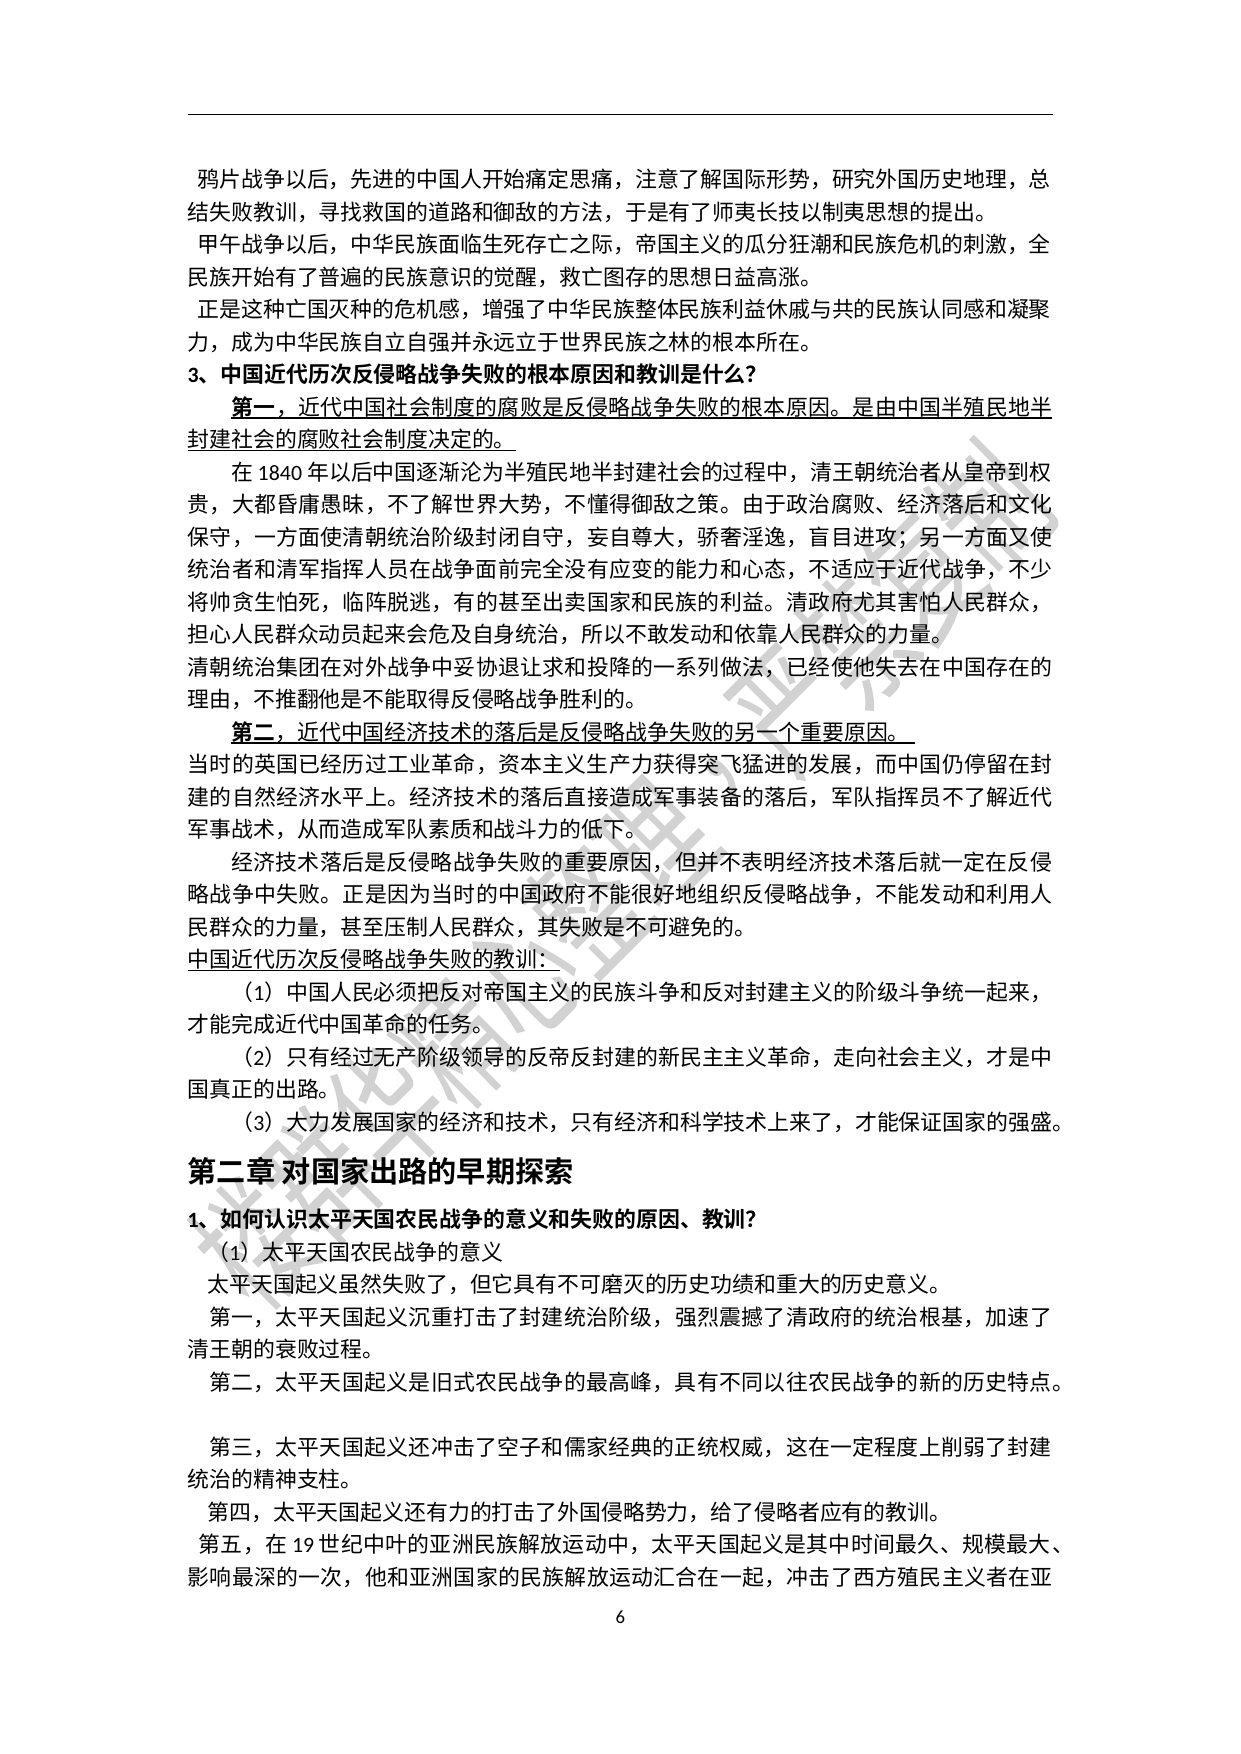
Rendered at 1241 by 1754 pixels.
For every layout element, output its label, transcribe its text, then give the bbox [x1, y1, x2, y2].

text （1）太平天国农民战争的意义 [187, 1234, 1053, 1267]
text 中国近代历次反侵略战争失败的教训： [187, 942, 1053, 974]
text 经济技术落后是反侵略战争失败的重要原因，但并不表明经济技术落后就一定在反侵略战争中失败。正是因为当时的中国政府不能很好地组织反侵略战争，不能发动和利用人民群众的力量，甚至压制人民群众，其失败是不可避免的。 [187, 844, 1053, 942]
text 第一，近代中国社会制度的腐败是反侵略战争失败的根本原因。是由中国半殖民地半封建社会的腐败社会制度决定的。 [187, 389, 1053, 454]
text （2）只有经过无产阶级领导的反帝反封建的新民主主义革命，走向社会主义，才是中国真正的出路。 [187, 1039, 1053, 1104]
text 鸦片战争以后，先进的中国人开始痛定思痛，注意了解国际形势，研究外国历史地理，总结失败教训，寻找救国的道路和御敌的方法，于是有了师夷长技以制夷思想的提出。 [187, 162, 1053, 227]
text 当时的英国已经历过工业革命，资本主义生产力获得突飞猛进的发展，而中国仍停留在封建的自然经济水平上。经济技术的落后直接造成军事装备的落后，军队指挥员不了解近代军事战术，从而造成军队素质和战斗力的低下。 [187, 747, 1053, 844]
text （1）中国人民必须把反对帝国主义的民族斗争和反对封建主义的阶级斗争统一起来，才能完成近代中国革命的任务。 [187, 974, 1053, 1039]
text 第一，太平天国起义沉重打击了封建统治阶级，强烈震撼了清政府的统治根基，加速了清王朝的衰败过程。 [187, 1299, 1053, 1364]
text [187, 1527, 1053, 1592]
text （3）大力发展国家的经济和技术，只有经济和科学技术上来了，才能保证国家的强盛。 [187, 1104, 1053, 1137]
text 第四，太平天国起义还有力的打击了外国侵略势力，给了侵略者应有的教训。 [187, 1494, 1053, 1527]
text 第二，太平天国起义是旧式农民战争的最高峰，具有不同以往农民战争的新的历史特点。 [187, 1364, 1053, 1429]
text 1、如何认识太平天国农民战争的意义和失败的原因、教训？ [187, 1202, 1053, 1234]
text 第三，太平天国起义还冲击了空子和儒家经典的正统权威，这在一定程度上削弱了封建统治的精神支柱。 [187, 1429, 1053, 1494]
text 甲午战争以后，中华民族面临生死存亡之际，帝国主义的瓜分狂潮和民族危机的刺激，全民族开始有了普遍的民族意识的觉醒，救亡图存的思想日益高涨。 [187, 227, 1053, 292]
text 在1840 年以后中国逐渐沦为半殖民地半封建社会的过程中，清王朝统治者从皇帝到权贵，大都昏庸愚昧，不了解世界大势，不懂得御敌之策。由于政治腐败、经济落后和文化保守，一方面使清朝统治阶级封闭自守，妄自尊大，骄奢淫逸，盲目进攻；另一方面又使统治者和清军指挥人员在战争面前完全没有应变的能力和心态，不适应于近代战争，不少将帅贪生怕死，临阵脱逃，有的甚至出卖国家和民族的利益。清政府尤其害怕人民群众，担心人民群众动员起来会危及自身统治，所以不敢发动和依靠人民群众的力量。 [187, 454, 1053, 649]
text 3、中国近代历次反侵略战争失败的根本原因和教训是什么？ [187, 357, 1053, 389]
text 第二，近代中国经济技术的落后是反侵略战争失败的另一个重要原因。 [187, 714, 1053, 747]
text 第二章 对国家出路的早期探索 [187, 1137, 1053, 1202]
text 正是这种亡国灭种的危机感，增强了中华民族整体民族利益休戚与共的民族认同感和凝聚力，成为中华民族自立自强并永远立于世界民族之林的根本所在。 [187, 292, 1053, 357]
text 清朝统治集团在对外战争中妥协退让求和投降的一系列做法，已经使他失去在中国存在的理由，不推翻他是不能取得反侵略战争胜利的。 [187, 649, 1053, 714]
text 太平天国起义虽然失败了，但它具有不可磨灭的历史功绩和重大的历史意义。 [187, 1267, 1053, 1299]
